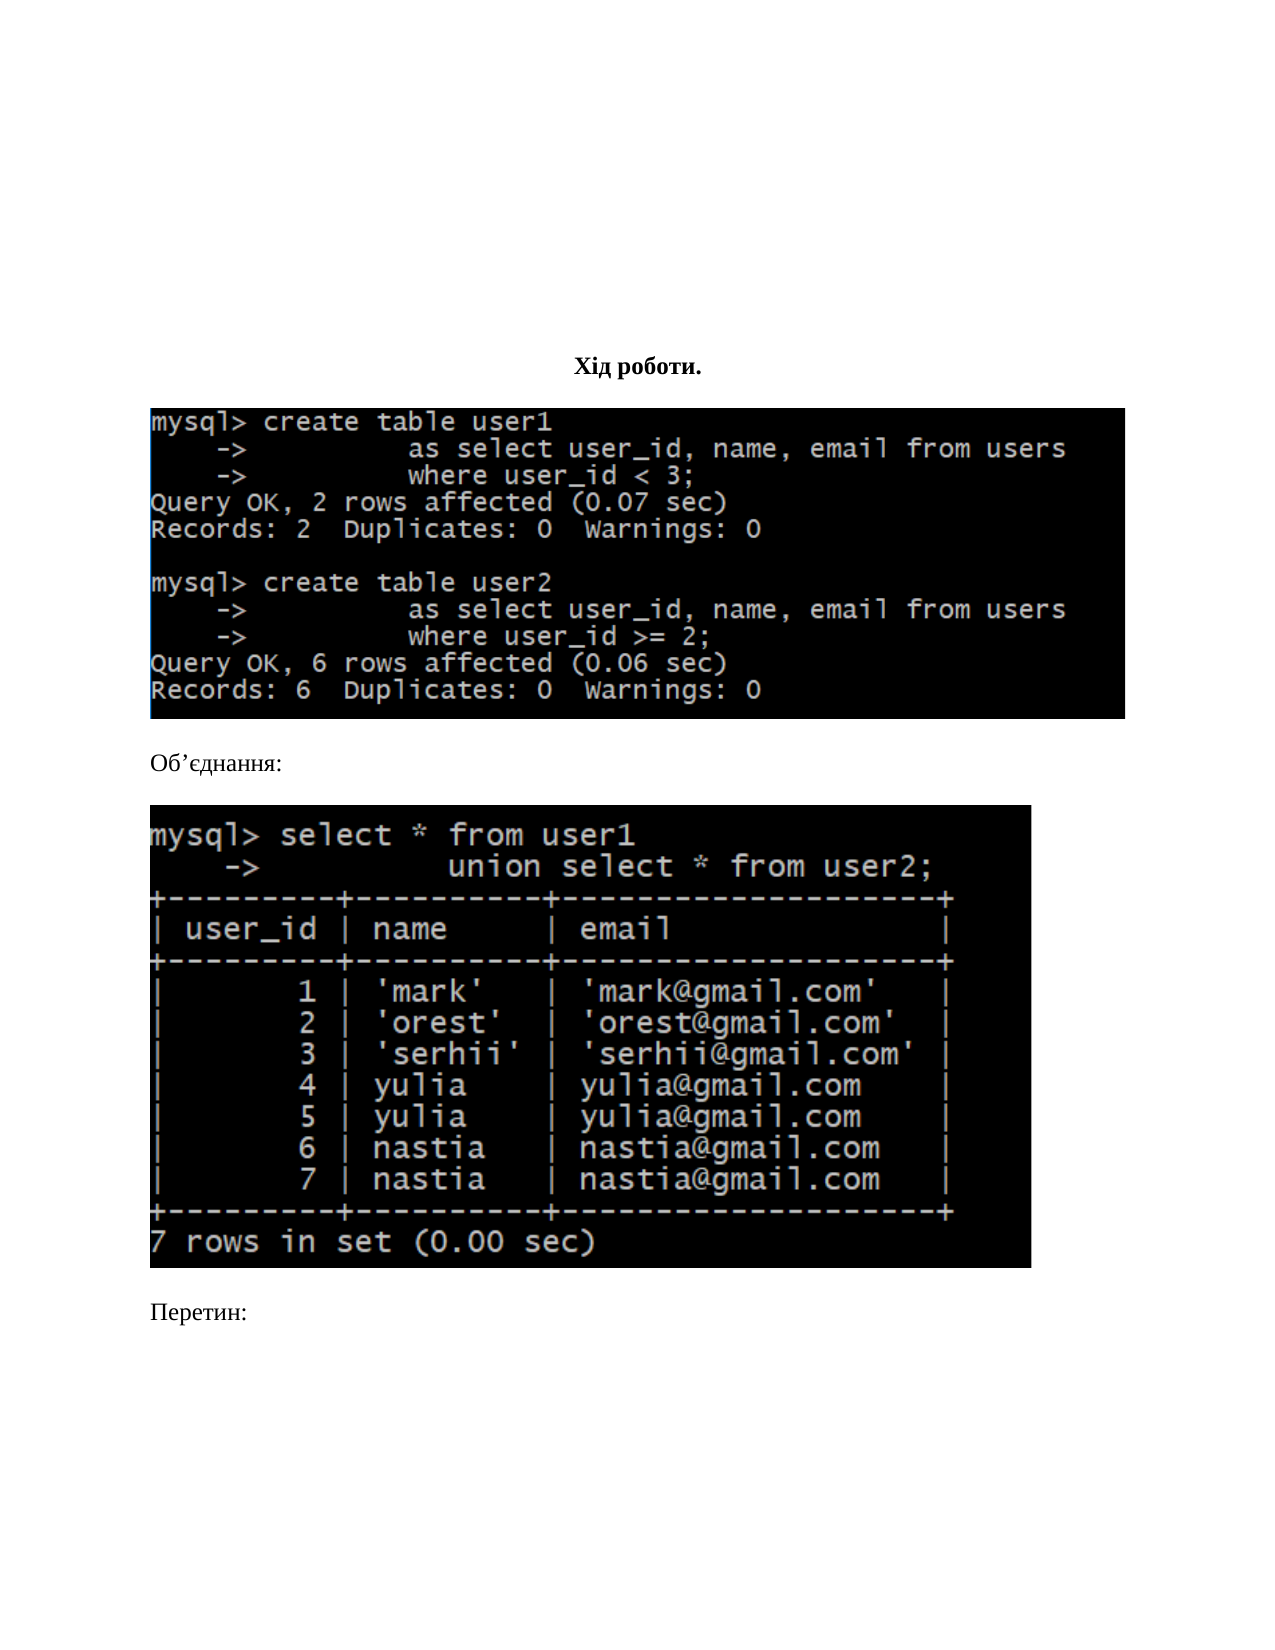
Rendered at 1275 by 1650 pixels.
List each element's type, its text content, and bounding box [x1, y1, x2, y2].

picture [150, 805, 1032, 1268]
picture [150, 408, 1125, 719]
text Об’єднання: [150, 748, 1125, 777]
text Перетин: [150, 1297, 1125, 1325]
text Хід роботи. [150, 351, 1125, 380]
